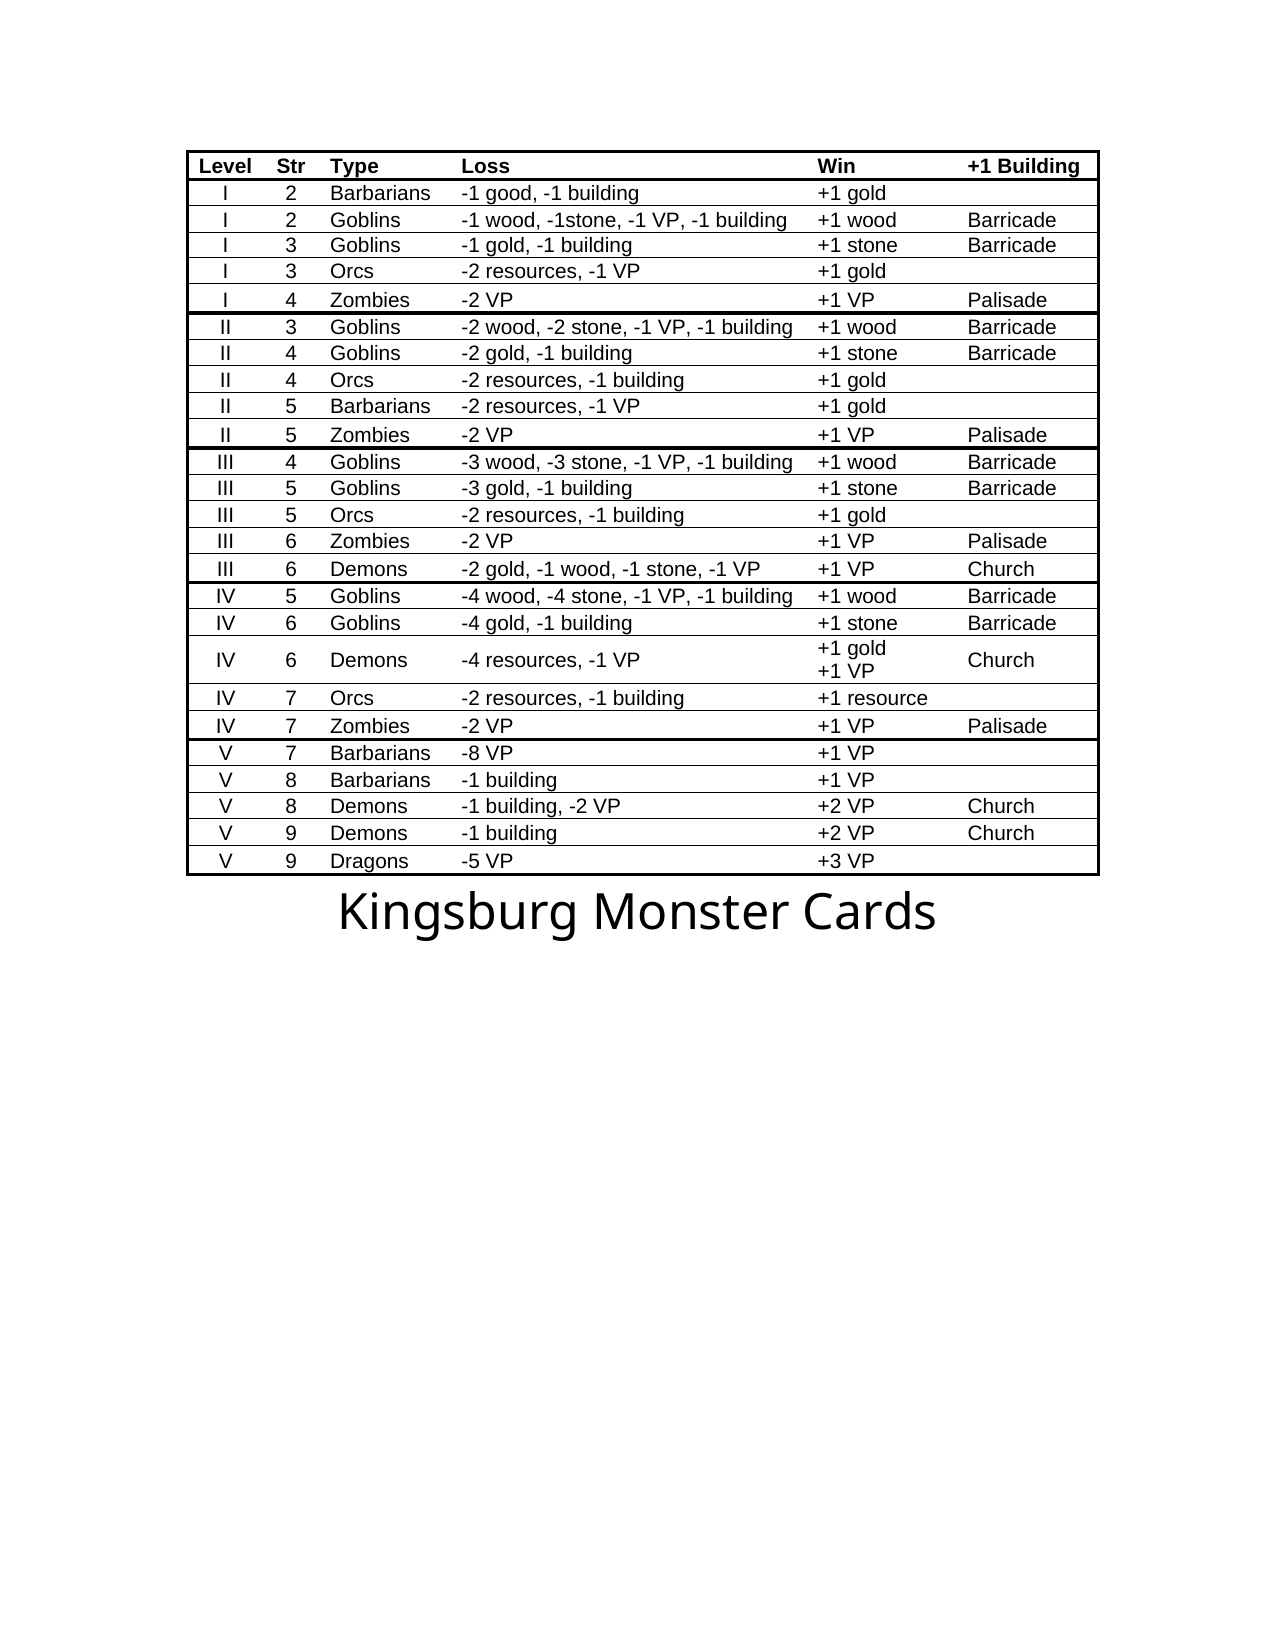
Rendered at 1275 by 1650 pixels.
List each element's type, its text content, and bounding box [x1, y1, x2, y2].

table_cell Palisade [956, 419, 1097, 446]
table_cell 4 [263, 340, 319, 365]
table_cell +1 VP [806, 554, 956, 581]
table_header Type [319, 153, 450, 178]
table_cell -2 resources, -1 building [450, 684, 806, 710]
table_cell +1 gold [806, 258, 956, 283]
table_cell 6 [263, 609, 319, 635]
table_cell +1 stone [806, 233, 956, 257]
table_cell Barricade [956, 450, 1097, 473]
table_cell IV [189, 636, 263, 683]
table_cell IV [189, 684, 263, 710]
table_cell Goblins [319, 584, 450, 608]
table_cell 9 [263, 846, 319, 873]
table_cell Barricade [956, 315, 1097, 338]
table_cell Palisade [956, 284, 1097, 311]
table_cell 9 [263, 819, 319, 845]
table_cell +1 VP [806, 711, 956, 738]
table_cell -1 building, -2 VP [450, 793, 806, 818]
table_cell -4 resources, -1 VP [450, 636, 806, 683]
table_cell [956, 501, 1097, 527]
table_cell +1 wood [806, 584, 956, 608]
table_cell 8 [263, 793, 319, 818]
table_cell 2 [263, 206, 319, 232]
table_cell V [189, 741, 263, 765]
table_cell -8 VP [450, 741, 806, 765]
table_cell Palisade [956, 528, 1097, 553]
table_cell V [189, 846, 263, 873]
table_cell Goblins [319, 233, 450, 257]
table_cell Barricade [956, 340, 1097, 365]
table_cell II [189, 366, 263, 392]
table_cell +1 VP [806, 741, 956, 765]
table_cell 6 [263, 636, 319, 683]
table_header Loss [450, 153, 806, 178]
table_cell +1 VP [806, 766, 956, 792]
table_cell +2 VP [806, 793, 956, 818]
table_cell +2 VP [806, 819, 956, 845]
table_cell Goblins [319, 609, 450, 635]
table_cell I [189, 233, 263, 257]
table_cell III [189, 528, 263, 553]
table_header +1 Building [956, 153, 1097, 178]
table_cell Barbarians [319, 741, 450, 765]
table_cell +1 gold [806, 393, 956, 418]
table_cell Church [956, 793, 1097, 818]
table_cell -2 wood, -2 stone, -1 VP, -1 building [450, 315, 806, 338]
table_cell IV [189, 711, 263, 738]
table_cell +1 stone [806, 609, 956, 635]
table_cell [956, 766, 1097, 792]
table_cell V [189, 766, 263, 792]
table_cell Zombies [319, 419, 450, 446]
table_cell -2 VP [450, 711, 806, 738]
table_cell Demons [319, 819, 450, 845]
table_cell Orcs [319, 366, 450, 392]
table_cell Goblins [319, 475, 450, 500]
table_cell 3 [263, 315, 319, 338]
table_cell Orcs [319, 258, 450, 283]
table_cell -1 good, -1 building [450, 181, 806, 205]
table_cell V [189, 793, 263, 818]
table_cell -5 VP [450, 846, 806, 873]
table_cell +1 gold [806, 181, 956, 205]
table_cell 3 [263, 258, 319, 283]
table_cell II [189, 393, 263, 418]
table_cell -2 VP [450, 284, 806, 311]
table_cell -4 gold, -1 building [450, 609, 806, 635]
table_cell +1 gold +1 VP [806, 636, 956, 683]
table_cell IV [189, 609, 263, 635]
table_cell -2 resources, -1 building [450, 366, 806, 392]
table_cell 6 [263, 554, 319, 581]
table_cell Church [956, 819, 1097, 845]
table_cell +1 gold [806, 501, 956, 527]
table_cell 7 [263, 741, 319, 765]
table_cell -1 wood, -1stone, -1 VP, -1 building [450, 206, 806, 232]
table_cell [956, 684, 1097, 710]
table_cell -1 building [450, 766, 806, 792]
table_cell Church [956, 636, 1097, 683]
table_cell Palisade [956, 711, 1097, 738]
table_cell Goblins [319, 315, 450, 338]
table_cell II [189, 419, 263, 446]
table_cell +3 VP [806, 846, 956, 873]
table_cell 6 [263, 528, 319, 553]
table_cell 4 [263, 284, 319, 311]
table_header Win [806, 153, 956, 178]
table_header Level [189, 153, 263, 178]
table_cell [956, 366, 1097, 392]
table_cell Demons [319, 554, 450, 581]
table_cell +1 stone [806, 475, 956, 500]
table_cell Zombies [319, 284, 450, 311]
table_cell +1 resource [806, 684, 956, 710]
table_cell 2 [263, 181, 319, 205]
table_cell Zombies [319, 711, 450, 738]
table_cell +1 VP [806, 284, 956, 311]
table_cell Church [956, 554, 1097, 581]
table_cell 5 [263, 584, 319, 608]
table_cell -1 gold, -1 building [450, 233, 806, 257]
table_cell Barbarians [319, 181, 450, 205]
table_cell Barricade [956, 206, 1097, 232]
table_cell Barricade [956, 609, 1097, 635]
table_cell Barricade [956, 233, 1097, 257]
table_cell Barricade [956, 475, 1097, 500]
table_cell II [189, 340, 263, 365]
table_cell Barbarians [319, 766, 450, 792]
table_cell III [189, 450, 263, 473]
table_cell Dragons [319, 846, 450, 873]
table_cell 3 [263, 233, 319, 257]
table_cell I [189, 284, 263, 311]
table_cell Barbarians [319, 393, 450, 418]
table_cell +1 VP [806, 528, 956, 553]
table_cell [956, 258, 1097, 283]
table_cell -2 gold, -1 wood, -1 stone, -1 VP [450, 554, 806, 581]
table_cell 5 [263, 501, 319, 527]
table_cell 8 [263, 766, 319, 792]
table_header Str [263, 153, 319, 178]
table_cell II [189, 315, 263, 338]
table_cell III [189, 554, 263, 581]
table_cell +1 gold [806, 366, 956, 392]
table_cell -2 resources, -1 VP [450, 393, 806, 418]
table_cell -2 resources, -1 VP [450, 258, 806, 283]
table_cell Goblins [319, 450, 450, 473]
table_cell Barricade [956, 584, 1097, 608]
table_cell Zombies [319, 528, 450, 553]
table_cell 7 [263, 711, 319, 738]
table_cell Demons [319, 636, 450, 683]
table_cell +1 wood [806, 450, 956, 473]
table_cell +1 stone [806, 340, 956, 365]
table_cell I [189, 181, 263, 205]
table_cell [956, 846, 1097, 873]
table_cell 4 [263, 450, 319, 473]
table_cell V [189, 819, 263, 845]
table_cell 5 [263, 393, 319, 418]
table_cell III [189, 475, 263, 500]
table_cell -3 gold, -1 building [450, 475, 806, 500]
table_cell -3 wood, -3 stone, -1 VP, -1 building [450, 450, 806, 473]
table_cell -4 wood, -4 stone, -1 VP, -1 building [450, 584, 806, 608]
table_cell Demons [319, 793, 450, 818]
table_cell Orcs [319, 684, 450, 710]
table_cell -2 resources, -1 building [450, 501, 806, 527]
table_cell [956, 181, 1097, 205]
table_cell I [189, 206, 263, 232]
table_cell 5 [263, 475, 319, 500]
table_cell -1 building [450, 819, 806, 845]
table_cell [956, 741, 1097, 765]
table_cell 5 [263, 419, 319, 446]
table_cell Goblins [319, 340, 450, 365]
table_cell +1 wood [806, 206, 956, 232]
table_cell +1 VP [806, 419, 956, 446]
table_cell -2 VP [450, 528, 806, 553]
table_cell 4 [263, 366, 319, 392]
text Kingsburg Monster Cards [187, 876, 1087, 944]
table_cell IV [189, 584, 263, 608]
table_cell III [189, 501, 263, 527]
table_cell 7 [263, 684, 319, 710]
table_cell -2 VP [450, 419, 806, 446]
table_cell I [189, 258, 263, 283]
table_cell [956, 393, 1097, 418]
table_cell +1 wood [806, 315, 956, 338]
table_cell -2 gold, -1 building [450, 340, 806, 365]
table_cell Goblins [319, 206, 450, 232]
table_cell Orcs [319, 501, 450, 527]
